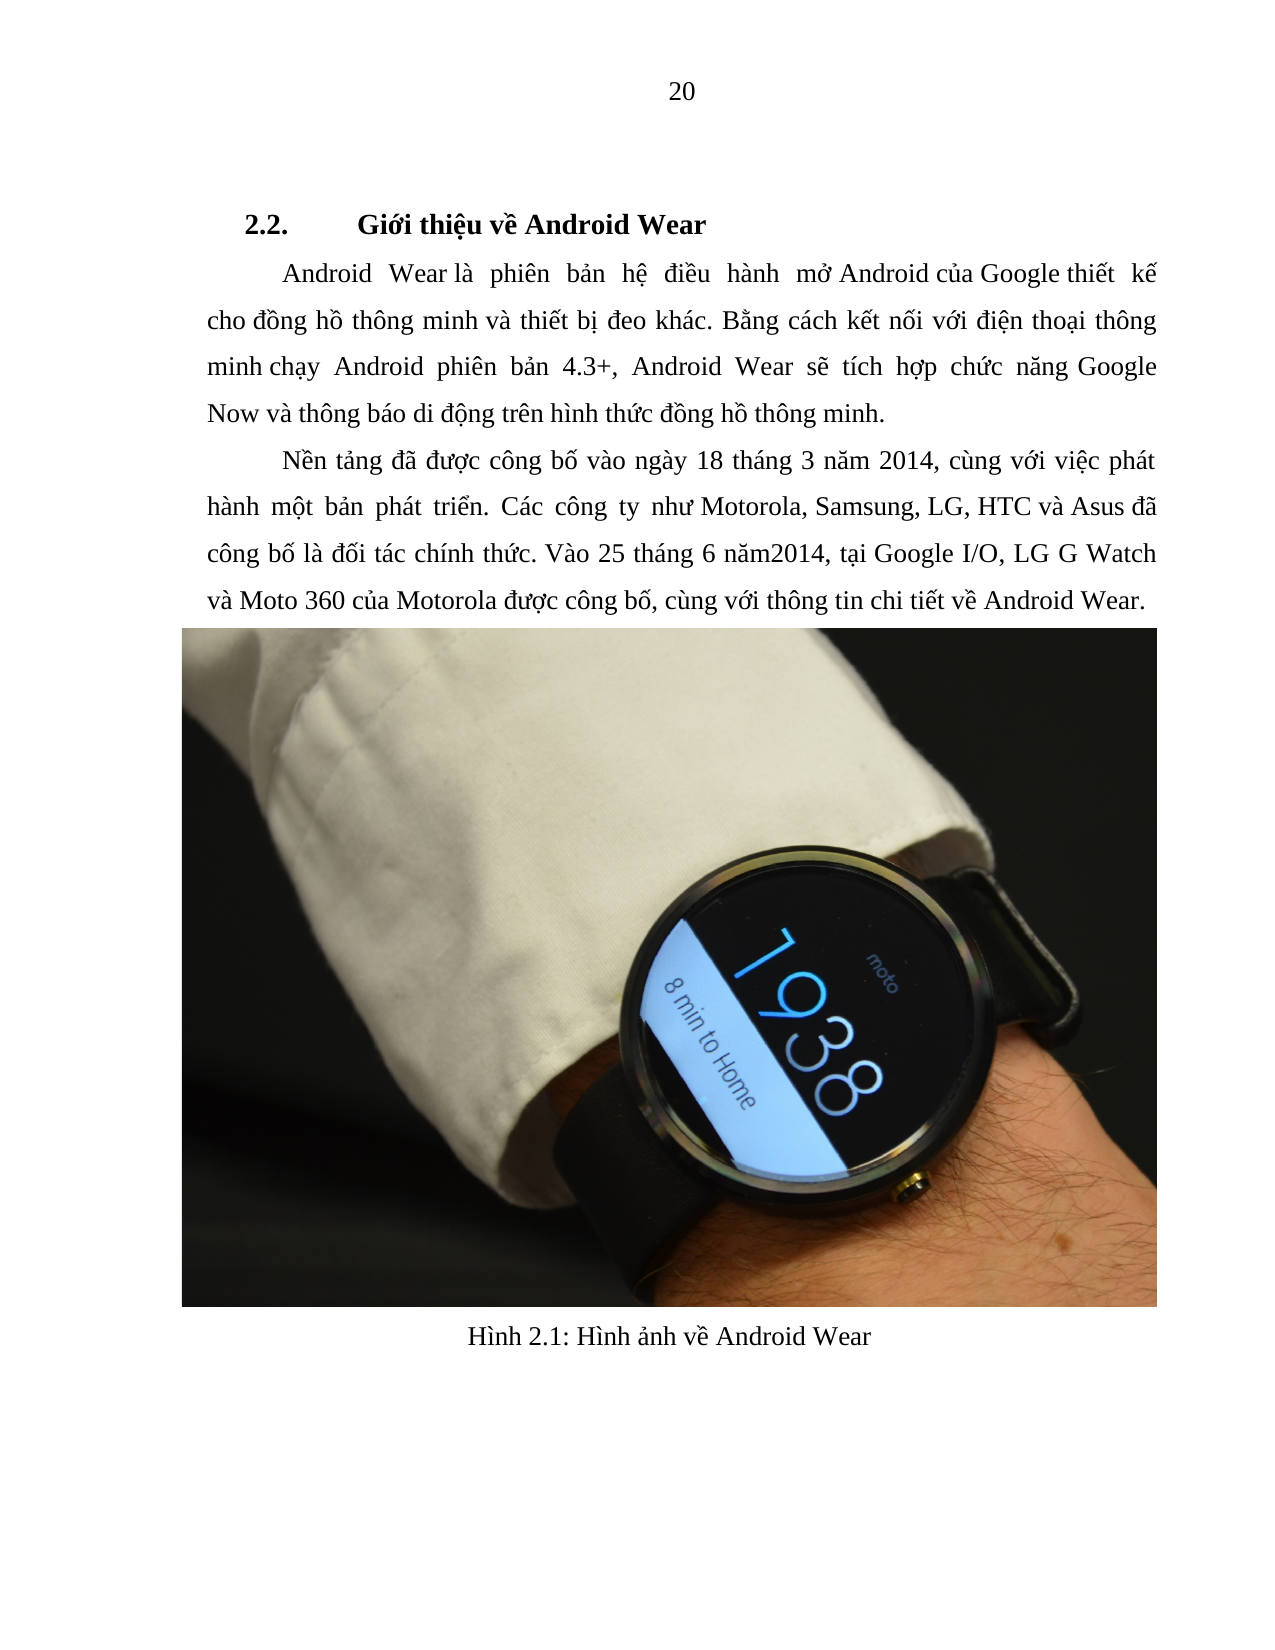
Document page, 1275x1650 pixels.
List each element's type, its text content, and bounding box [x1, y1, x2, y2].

text Nền tảng đã được công bố vào ngày 18 tháng 3 năm 2014, cùng với việc phát hành một bản phát triển. Các công ty như Motorola, Samsung, LG, HTC và Asus đã công bố là đối tác chính thức. Vào 25 tháng 6 năm2014, tại Google I/O, LG G Watch và Moto 360 của Motorola được công bố, cùng với thông tin chi tiết về Android Wear. [207, 444, 1157, 615]
picture [181, 628, 1157, 1307]
list Giới thiệu về Android Wear [244, 207, 1157, 240]
text Android Wear là phiên bản hệ điều hành mở Android của Google thiết kế cho đồng hồ thông minh và thiết bị đeo khác. Bằng cách kết nối với điện thoại thông minh chạy Android phiên bản 4.3+, Android Wear sẽ tích hợp chức năng Google Now và thông báo di động trên hình thức đồng hồ thông minh. [207, 257, 1157, 428]
